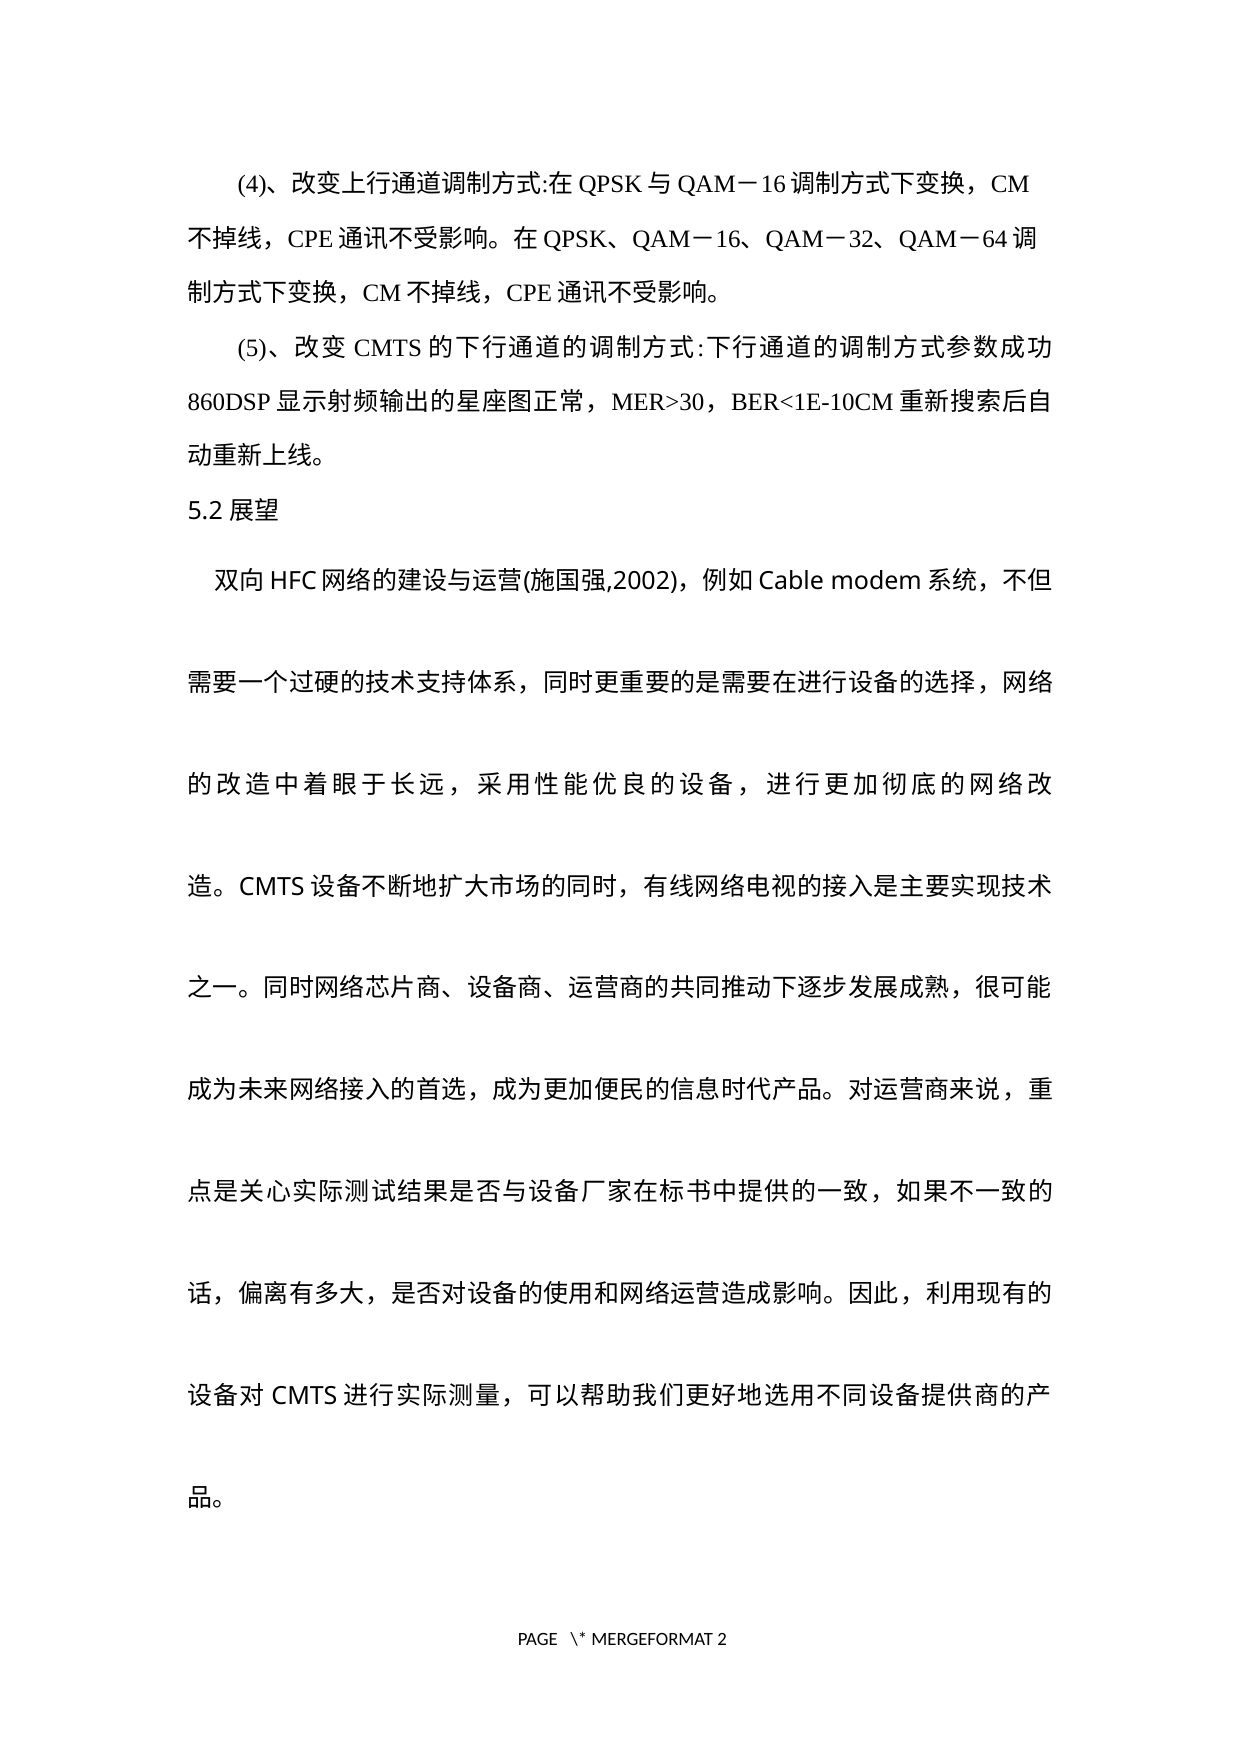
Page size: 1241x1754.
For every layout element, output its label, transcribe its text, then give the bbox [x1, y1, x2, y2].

text (4)、改变上行通道调制方式:在QPSK与QAM－16调制方式下变换，CM不掉线，CPE通讯不受影响。在QPSK、QAM－16、QAM－32、QAM－64调制方式下变换，CM不掉线，CPE通讯不受影响。 [187, 164, 1053, 309]
text 双向HFC网络的建设与运营(施国强,2002)，例如Cable modem系统，不但需要一个过硬的技术支持体系，同时更重要的是需要在进行设备的选择，网络的改造中着眼于长远，采用性能优良的设备，进行更加彻底的网络改造。CMTS设备不断地扩大市场的同时，有线网络电视的接入是主要实现技术之一。同时网络芯片商、设备商、运营商的共同推动下逐步发展成熟，很可能成为未来网络接入的首选，成为更加便民的信息时代产品。对运营商来说，重点是关心实际测试结果是否与设备厂家在标书中提供的一致，如果不一致的话，偏离有多大，是否对设备的使用和网络运营造成影响。因此，利用现有的设备对CMTS进行实际测量，可以帮助我们更好地选用不同设备提供商的产品。 [187, 544, 1053, 1529]
text (5)、改变CMTS的下行通道的调制方式:下行通道的调制方式参数成功860DSP显示射频输出的星座图正常，MER>30，BER<1E-10CM重新搜索后自动重新上线。 [187, 327, 1053, 472]
subtitle 5.2 展望 [187, 490, 1053, 526]
